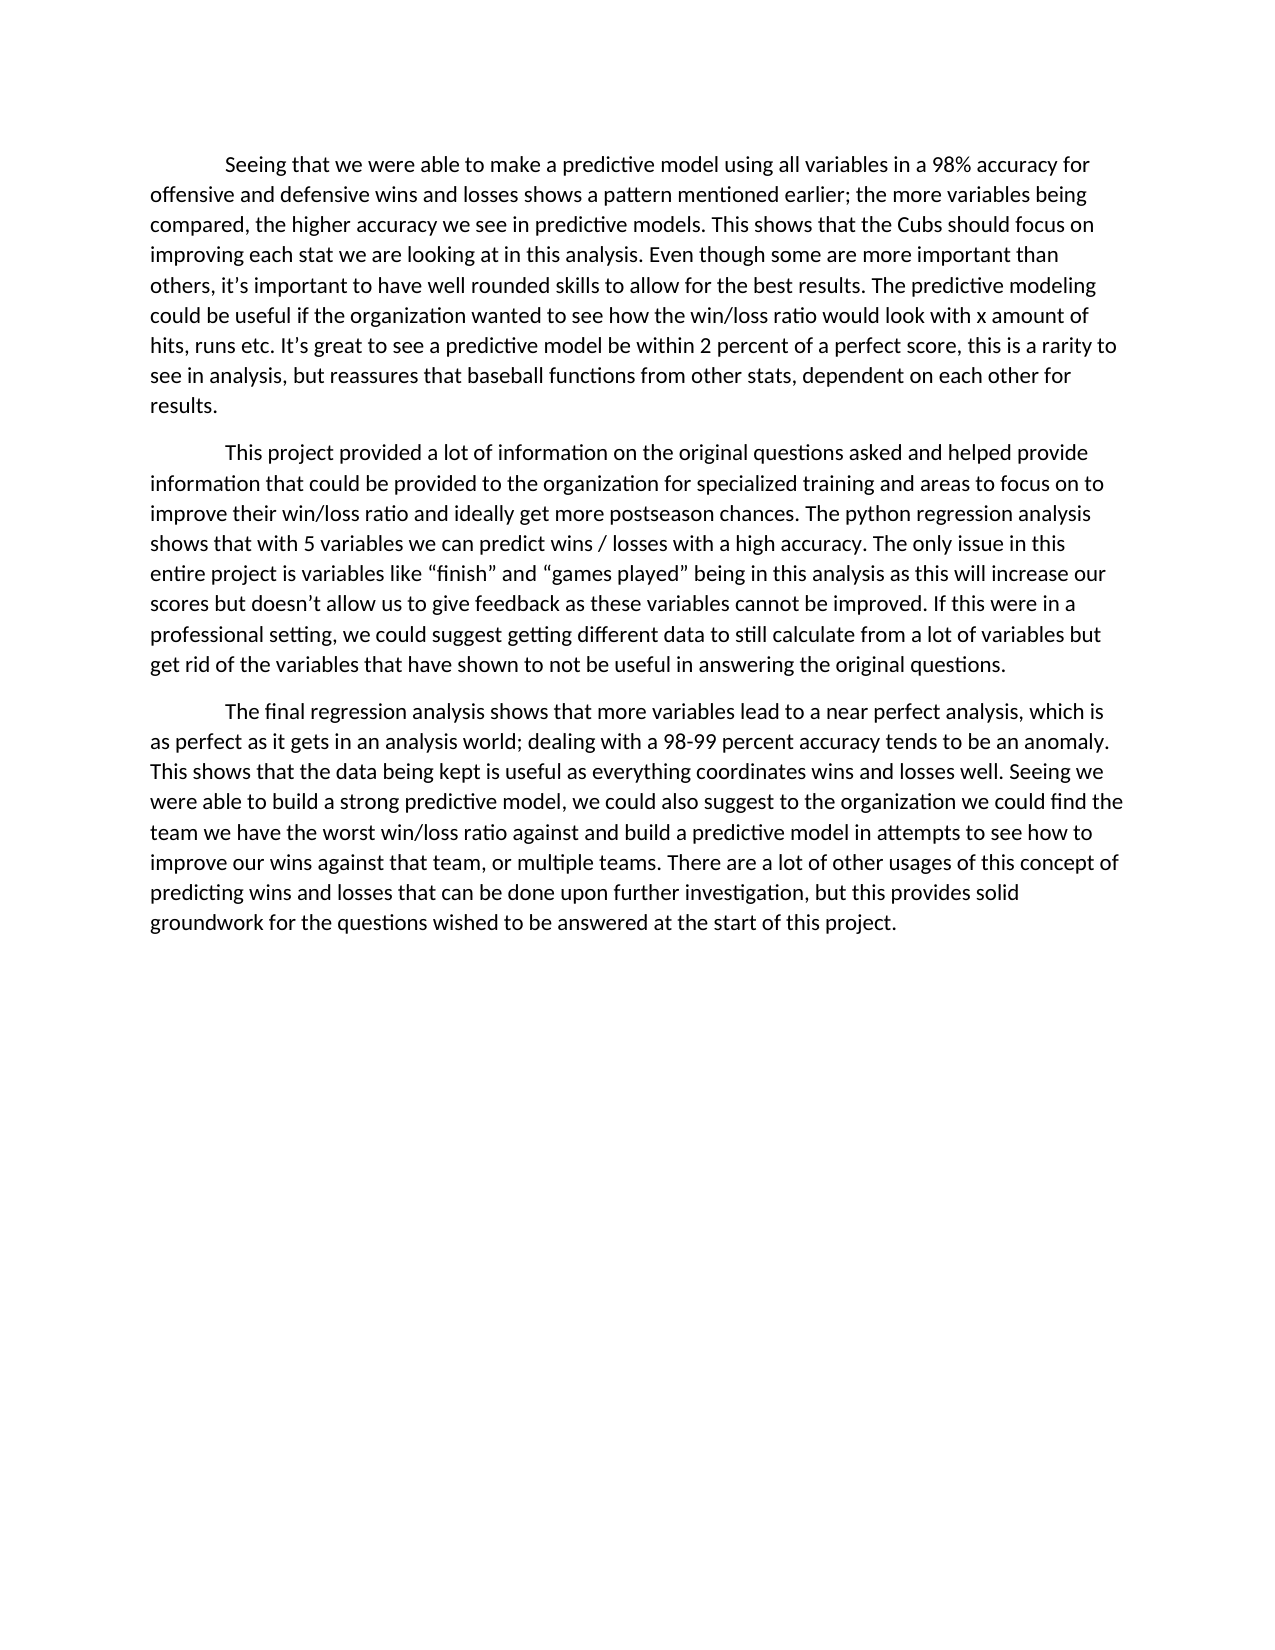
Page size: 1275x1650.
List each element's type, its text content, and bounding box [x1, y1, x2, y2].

text The final regression analysis shows that more variables lead to a near perfect analysis, which is as perfect as it gets in an analysis world; dealing with a 98-99 percent accuracy tends to be an anomaly. This shows that the data being kept is useful as everything coordinates wins and losses well. Seeing we were able to build a strong predictive model, we could also suggest to the organization we could find the team we have the worst win/loss ratio against and build a predictive model in attempts to see how to improve our wins against that team, or multiple teams. There are a lot of other usages of this concept of predicting wins and losses that can be done upon further investigation, but this provides solid groundwork for the questions wished to be answered at the start of this project. [150, 697, 1125, 936]
text This project provided a lot of information on the original questions asked and helped provide information that could be provided to the organization for specialized training and areas to focus on to improve their win/loss ratio and ideally get more postseason chances. The python regression analysis shows that with 5 variables we can predict wins / losses with a high accuracy. The only issue in this entire project is variables like “finish” and “games played” being in this analysis as this will increase our scores but doesn’t allow us to give feedback as these variables cannot be improved. If this were in a professional setting, we could suggest getting different data to still calculate from a lot of variables but get rid of the variables that have shown to not be useful in answering the original questions. [150, 438, 1125, 678]
text Seeing that we were able to make a predictive model using all variables in a 98% accuracy for offensive and defensive wins and losses shows a pattern mentioned earlier; the more variables being compared, the higher accuracy we see in predictive models. This shows that the Cubs should focus on improving each stat we are looking at in this analysis. Even though some are more important than others, it’s important to have well rounded skills to allow for the best results. The predictive modeling could be useful if the organization wanted to see how the win/loss ratio would look with x amount of hits, runs etc. It’s great to see a predictive model be within 2 percent of a perfect score, this is a rarity to see in analysis, but reassures that baseball functions from other stats, dependent on each other for results. [150, 150, 1125, 420]
